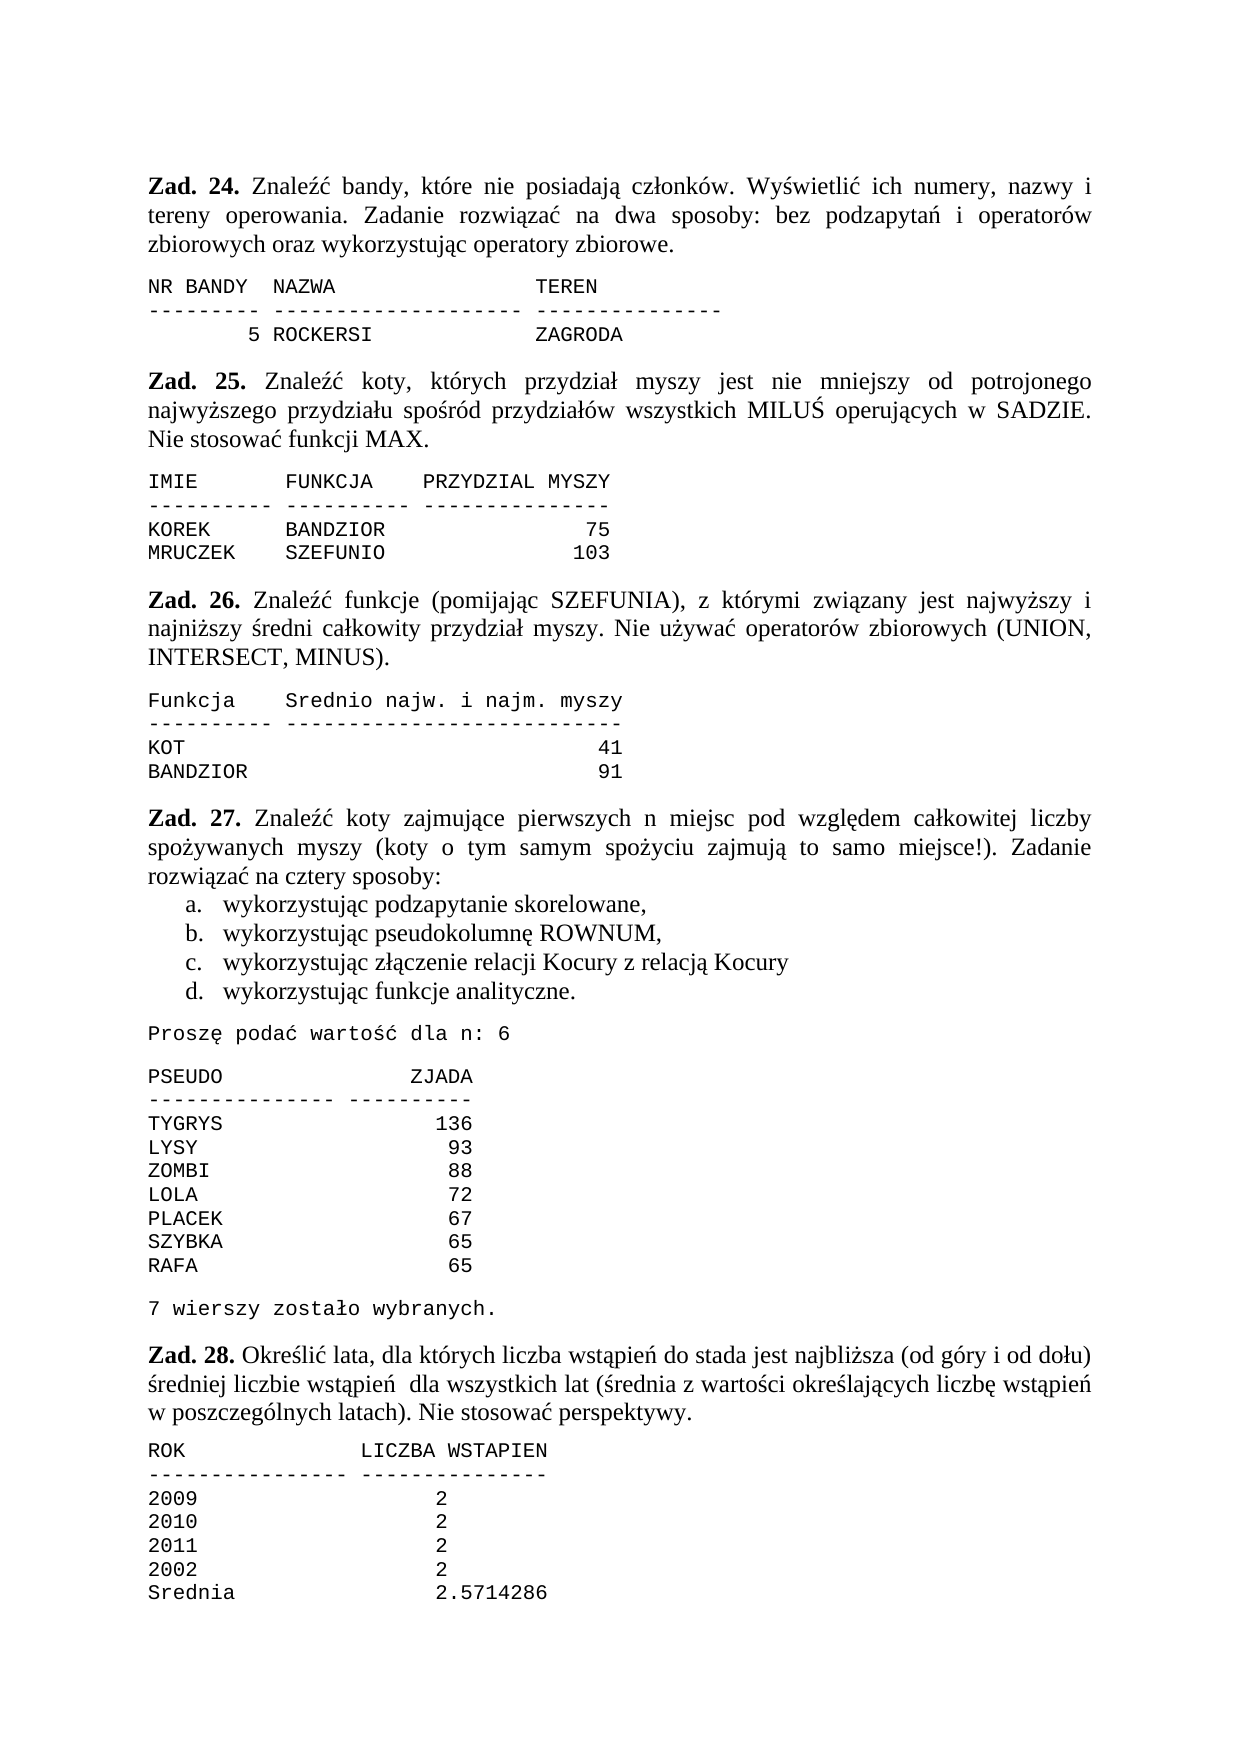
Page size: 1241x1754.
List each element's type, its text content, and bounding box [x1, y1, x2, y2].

text Zad. 24. Znaleźć bandy, które nie posiadają członków. Wyświetlić ich numery, nazwy i tereny operowania. Zadanie rozwiązać na dwa sposoby: bez podzapytań i operatorów zbiorowych oraz wykorzystując operatory zbiorowe. [148, 171, 1093, 257]
text LYSY 93 [148, 1137, 1093, 1160]
text PSEUDO ZJADA [148, 1066, 1093, 1089]
text --------- -------------------- --------------- [148, 300, 1093, 324]
text LOLA 72 [148, 1184, 1093, 1208]
text ---------- ---------- --------------- [148, 495, 1093, 518]
text Zad. 25. Znaleźć koty, których przydział myszy jest nie mniejszy od potrojonego najwyższego przydziału spośród przydziałów wszystkich MILUŚ operujących w SADZIE. Nie stosować funkcji MAX. [148, 366, 1093, 452]
list wykorzystując pseudokolumnę ROWNUM, [185, 918, 1093, 947]
text ROK LICZBA WSTAPIEN [148, 1440, 1093, 1464]
text IMIE FUNKCJA PRZYDZIAL MYSZY [148, 471, 1093, 495]
text 7 wierszy zostało wybranych. [148, 1297, 1093, 1321]
text Srednia 2.5714286 [148, 1582, 1093, 1606]
text Proszę podać wartość dla n: 6 [148, 1023, 1093, 1047]
list wykorzystując podzapytanie skorelowane, [185, 889, 1093, 918]
text Zad. 26. Znaleźć funkcje (pomijając SZEFUNIA), z którymi związany jest najwyższy i najniższy średni całkowity przydział myszy. Nie używać operatorów zbiorowych (UNION, INTERSECT, MINUS). [148, 585, 1093, 671]
text MRUCZEK SZEFUNIO 103 [148, 542, 1093, 566]
text 2010 2 [148, 1511, 1093, 1535]
text KOT 41 [148, 737, 1093, 761]
text BANDZIOR 91 [148, 761, 1093, 784]
text 2009 2 [148, 1488, 1093, 1511]
text NR BANDY NAZWA TEREN [148, 276, 1093, 300]
text SZYBKA 65 [148, 1231, 1093, 1255]
list wykorzystując funkcje analityczne. [185, 976, 1093, 1004]
text Funkcja Srednio najw. i najm. myszy [148, 690, 1093, 713]
text ZOMBI 88 [148, 1160, 1093, 1184]
text TYGRYS 136 [148, 1113, 1093, 1137]
text PLACEK 67 [148, 1208, 1093, 1231]
text --------------- ---------- [148, 1089, 1093, 1113]
text ---------- --------------------------- [148, 713, 1093, 737]
list wykorzystując złączenie relacji Kocury z relacją Kocury [185, 947, 1093, 976]
text 5 ROCKERSI ZAGRODA [148, 324, 1093, 347]
text 2011 2 [148, 1535, 1093, 1559]
text KOREK BANDZIOR 75 [148, 518, 1093, 542]
text RAFA 65 [148, 1255, 1093, 1279]
text Zad. 27. Znaleźć koty zajmujące pierwszych n miejsc pod względem całkowitej liczby spożywanych myszy (koty o tym samym spożyciu zajmują to samo miejsce!). Zadanie rozwiązać na cztery sposoby: [148, 803, 1093, 889]
text Zad. 28. Określić lata, dla których liczba wstąpień do stada jest najbliższa (od góry i od dołu) średniej liczbie wstąpień dla wszystkich lat (średnia z wartości określających liczbę wstąpień w poszczególnych latach). Nie stosować perspektywy. [148, 1340, 1093, 1426]
text 2002 2 [148, 1559, 1093, 1582]
text ---------------- --------------- [148, 1464, 1093, 1488]
